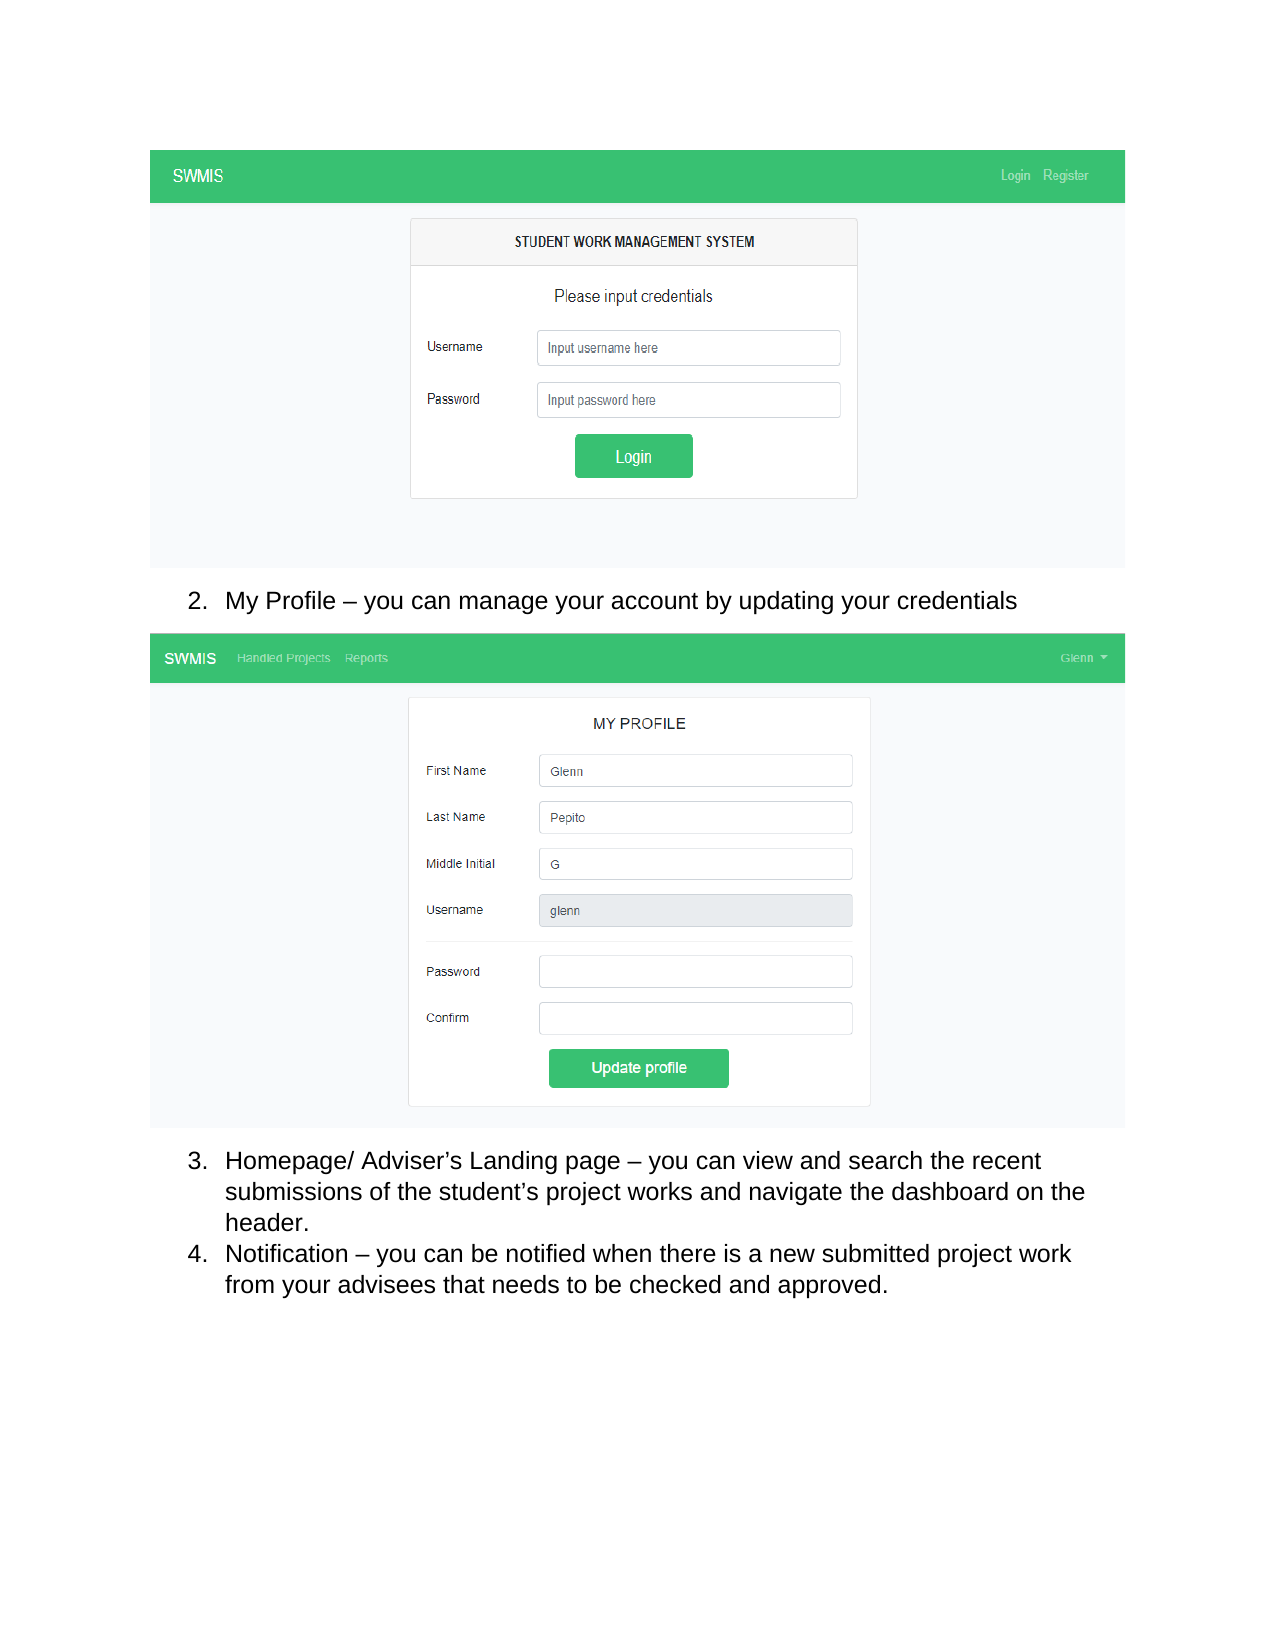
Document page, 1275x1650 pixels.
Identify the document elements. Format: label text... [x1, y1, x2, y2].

list Notification – you can be notified when there is a new submitted project work from your advisees that needs to be checked and approved. [187, 1239, 1125, 1299]
list Homepage/ Adviser’s Landing page – you can view and search the recent submissions of the student’s project works and navigate the dashboard on the header. [187, 1146, 1125, 1237]
list My Profile – you can manage your account by updating your credentials [187, 586, 1125, 615]
picture [150, 150, 1125, 568]
picture [150, 633, 1125, 1128]
